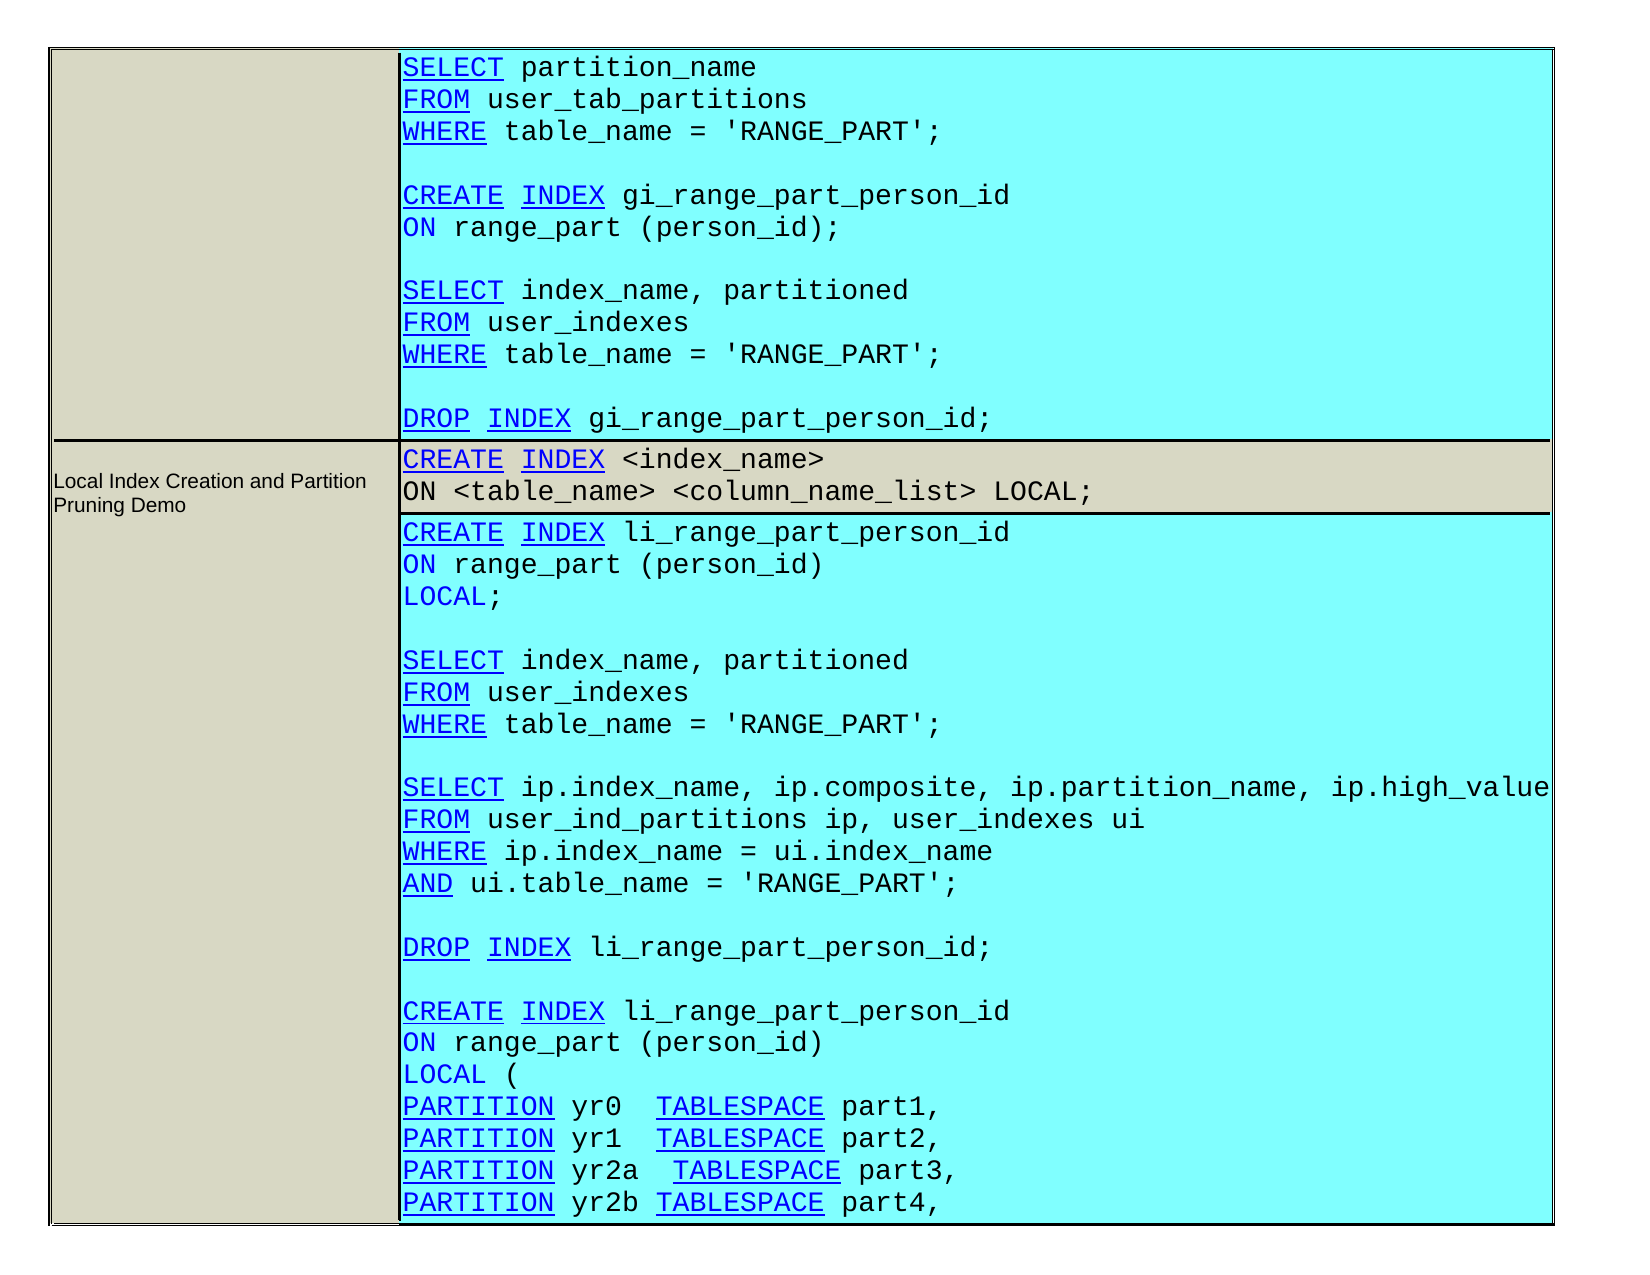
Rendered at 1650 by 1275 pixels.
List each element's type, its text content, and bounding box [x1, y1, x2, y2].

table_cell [399, 512, 1552, 1223]
table_cell Local Index Creation and Partition Pruning Demo [52, 439, 399, 1223]
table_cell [399, 50, 1552, 439]
table_cell CREATE INDEX <index_name> ON <table_name> <column_name_list> LOCAL; [401, 439, 1552, 512]
